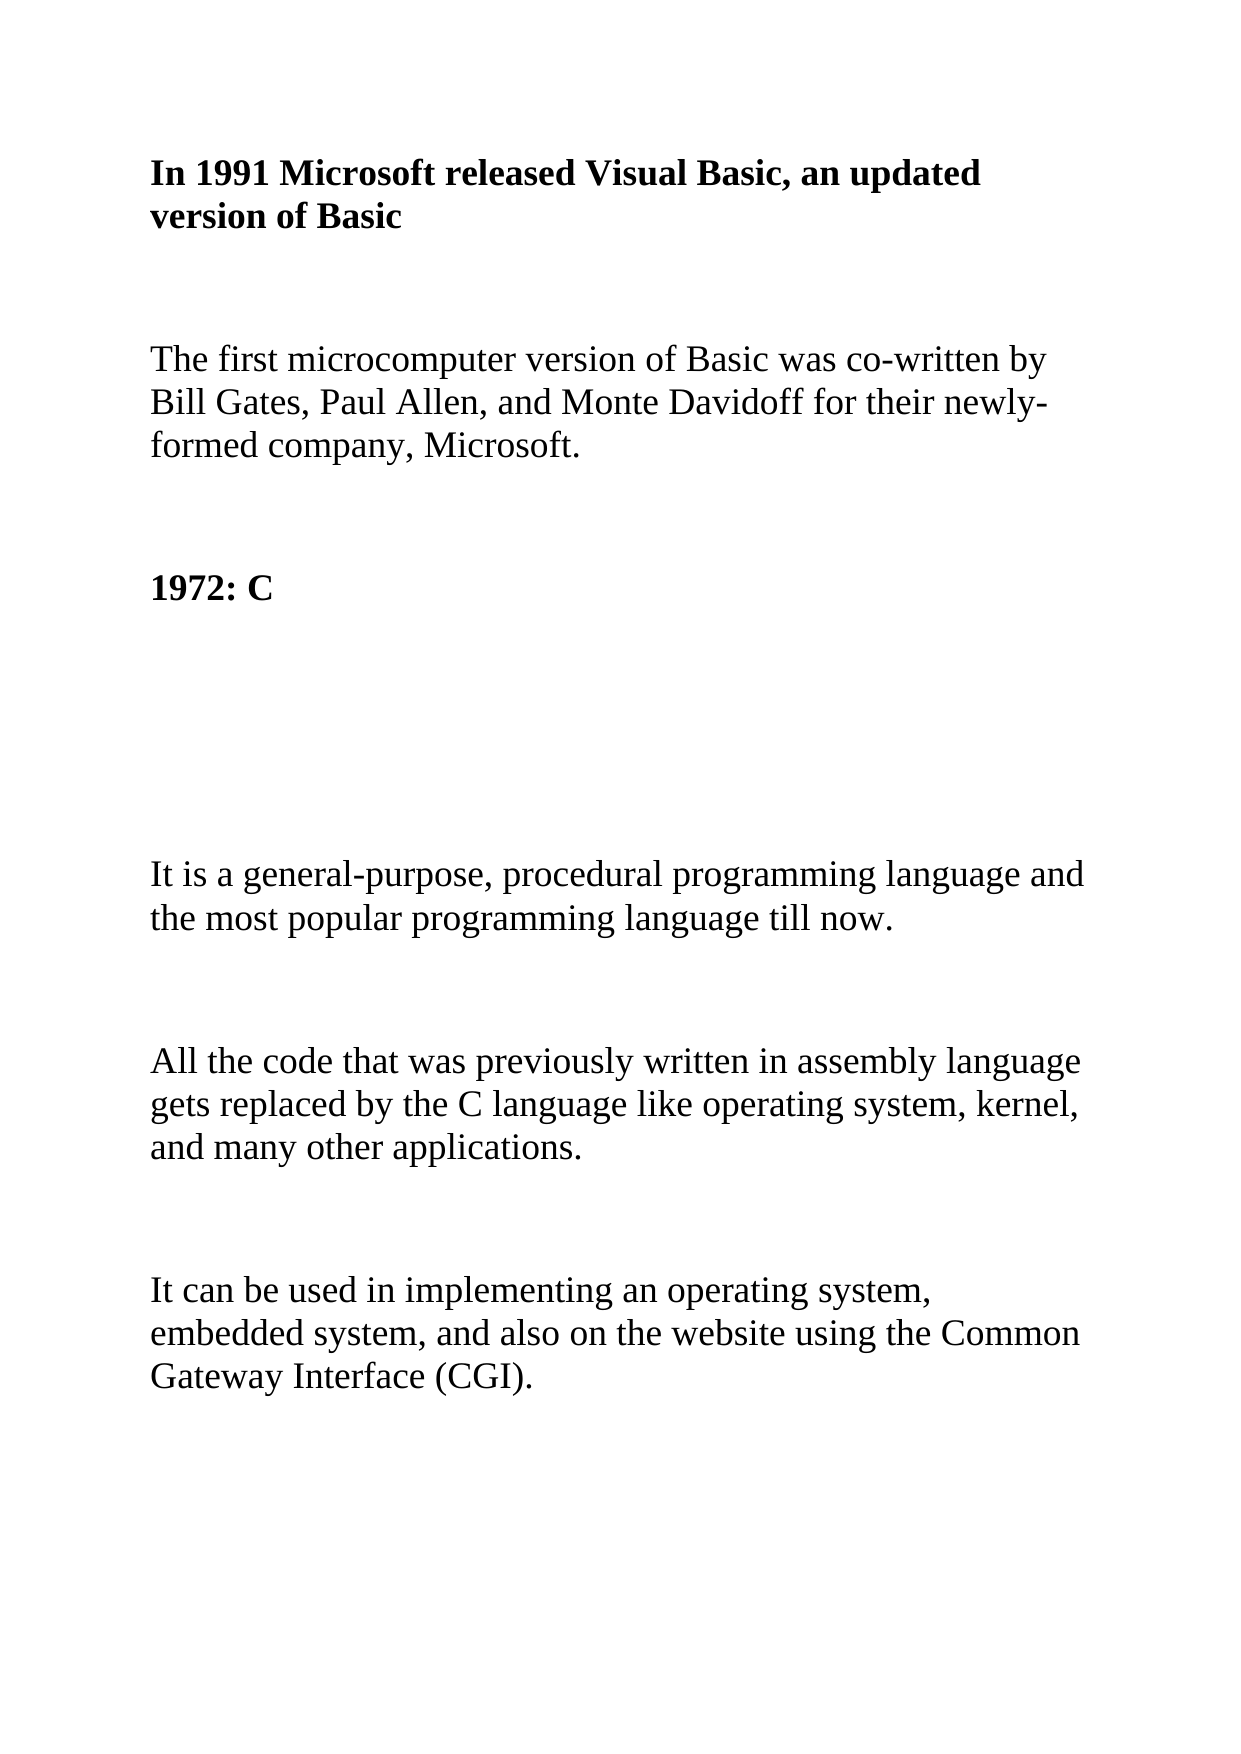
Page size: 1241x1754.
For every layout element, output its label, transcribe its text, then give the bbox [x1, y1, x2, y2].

text 1972: C [150, 566, 1090, 609]
text In 1991 Microsoft released Visual Basic, an updated version of Basic [150, 150, 1090, 236]
text It is a general-purpose, procedural programming language and the most popular programming language till now. [150, 852, 1090, 938]
text The first microcomputer version of Basic was co-written by Bill Gates, Paul Allen, and Monte Davidoff for their newly-formed company, Microsoft. [150, 336, 1090, 466]
text All the code that was previously written in assembly language gets replaced by the C language like operating system, kernel, and many other applications. [150, 1038, 1090, 1167]
text It can be used in implementing an operating system, embedded system, and also on the website using the Common Gateway Interface (CGI). [150, 1267, 1090, 1397]
